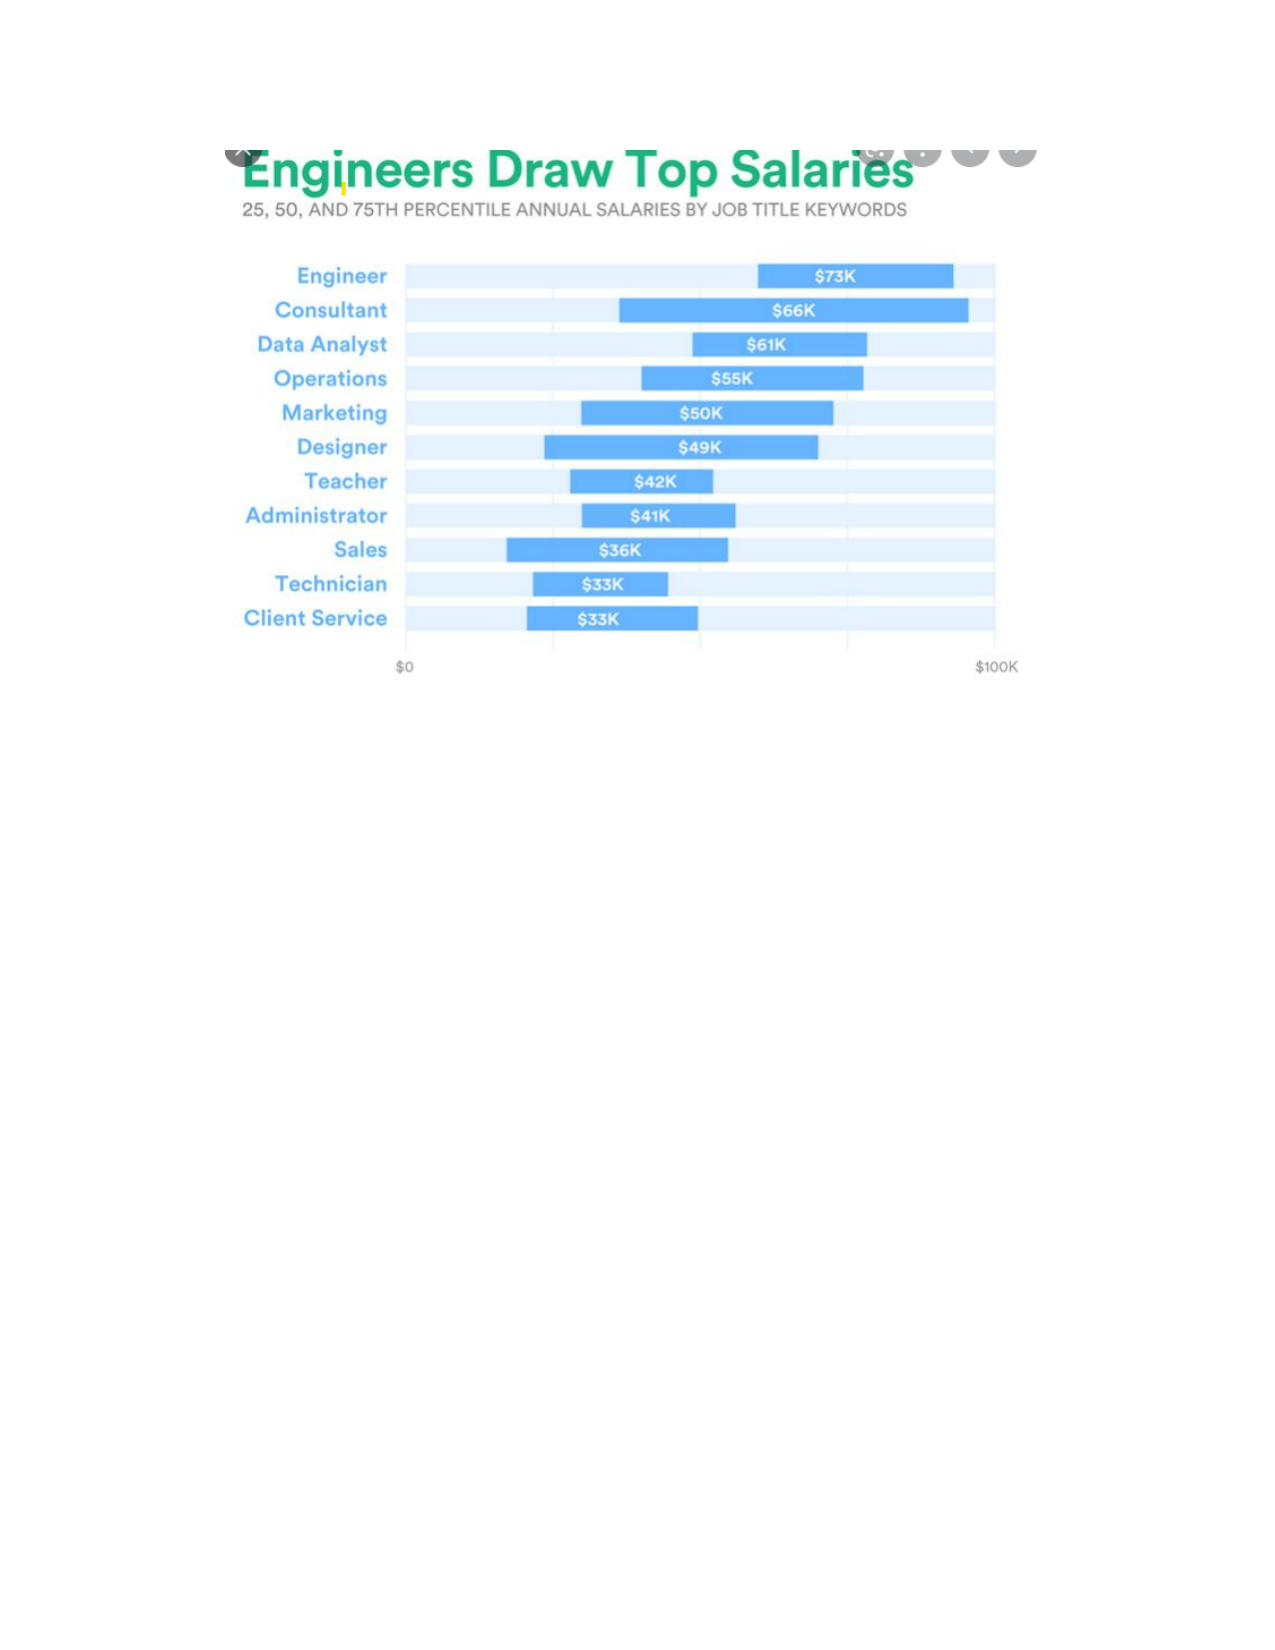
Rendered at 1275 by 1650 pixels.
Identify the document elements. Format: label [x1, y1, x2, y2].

picture [225, 150, 1046, 693]
